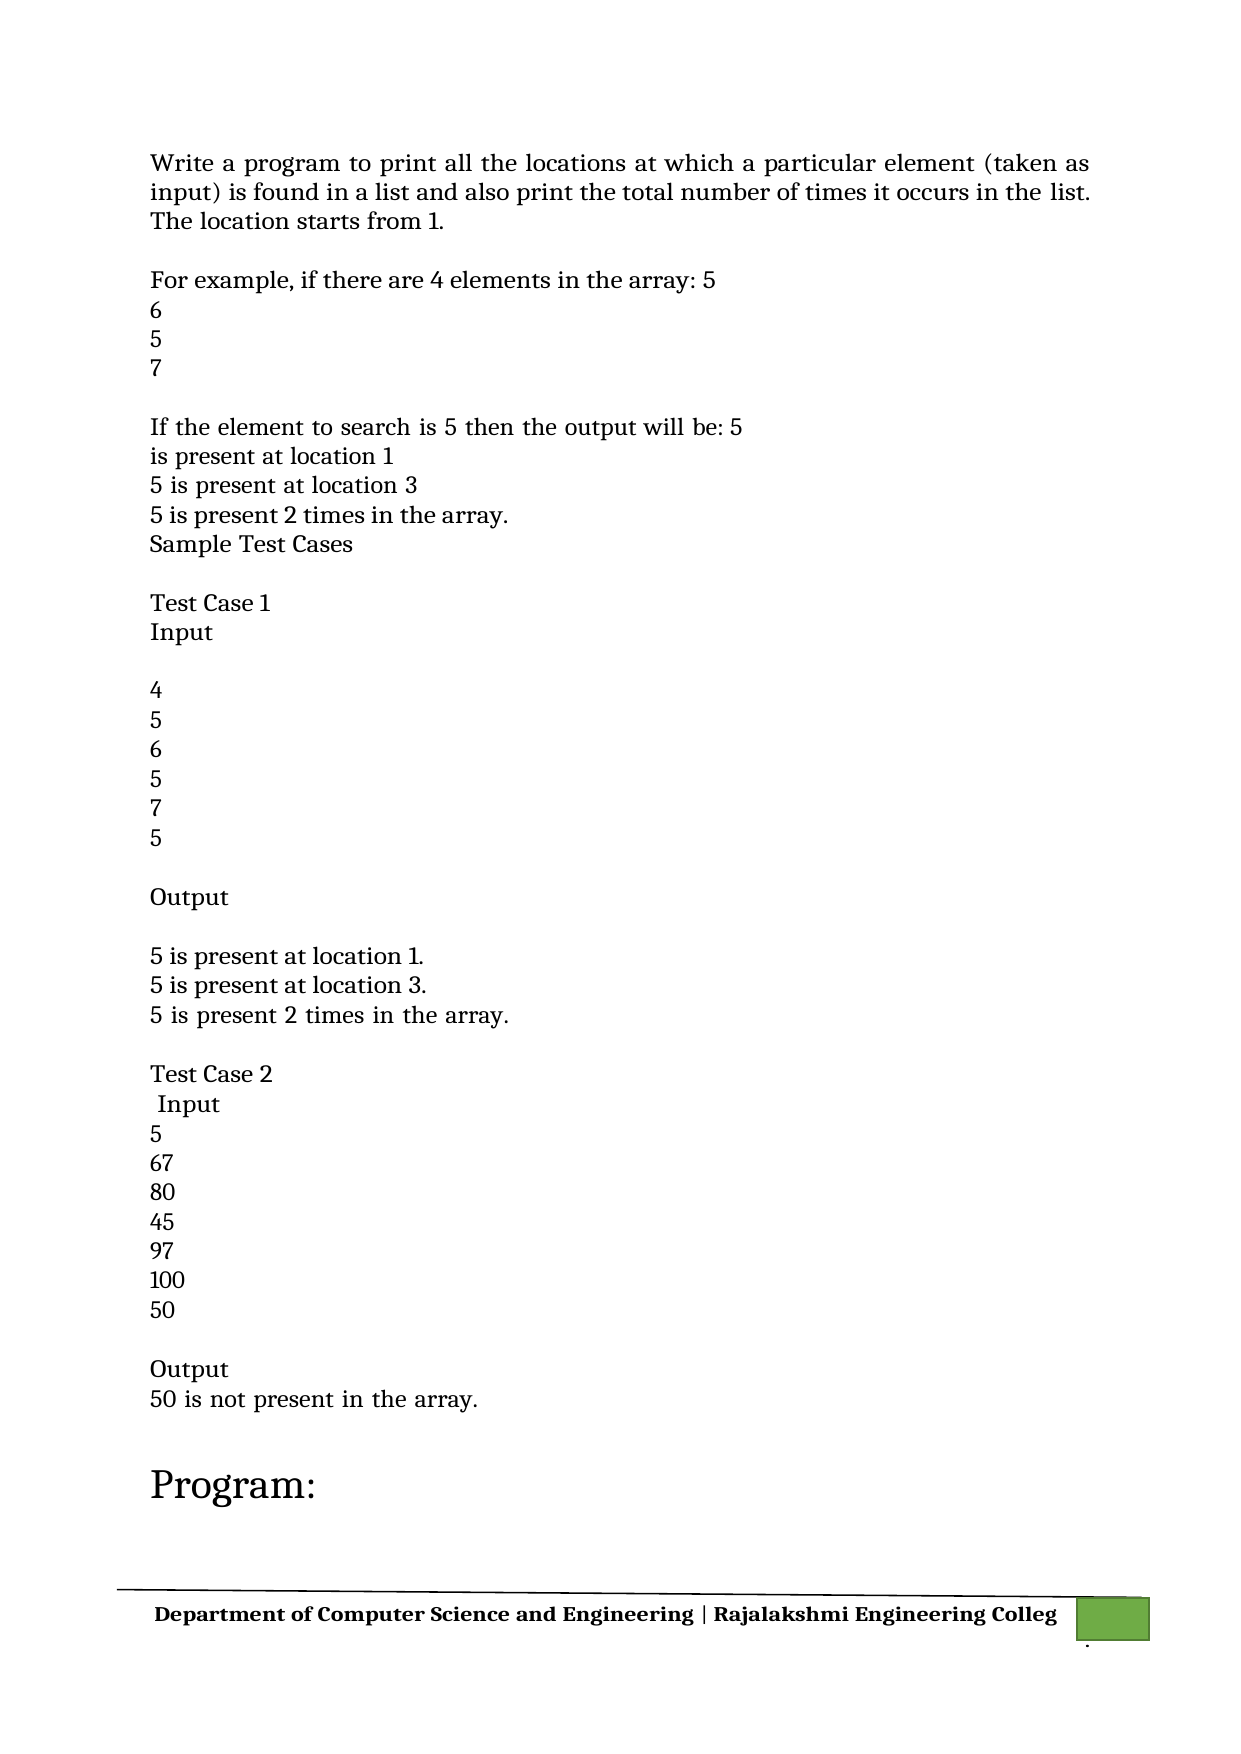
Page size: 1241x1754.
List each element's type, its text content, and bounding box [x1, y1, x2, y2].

subtitle Program: [150, 1461, 1103, 1508]
text 45 [150, 1207, 1103, 1236]
text 5 is present at location 3. [150, 971, 1103, 1000]
text For example, if there are 4 elements in the array: 5 [150, 266, 731, 294]
text 5 [150, 325, 1103, 353]
text 7 [150, 794, 1103, 823]
text 97 [150, 1237, 1103, 1266]
text 6 [150, 295, 1103, 324]
text Output [150, 883, 1103, 912]
text 5 is present 2 times in the array. [150, 1001, 1103, 1029]
text 80 [150, 1178, 1103, 1207]
text 100 [150, 1266, 1103, 1295]
text 5 [150, 1119, 1103, 1148]
text Test Case 1 Input [150, 589, 296, 647]
text Output [150, 1355, 1103, 1384]
text If the element to search is 5 then the output will be: 5 is present at location 1 [150, 413, 759, 471]
text 50 is not present in the array. [150, 1385, 1103, 1413]
text 5 [150, 824, 1103, 853]
text 5 [150, 706, 1103, 734]
text 5 is present at location 1. [150, 942, 1103, 971]
text 4 [150, 676, 1103, 705]
text 50 [150, 1296, 1103, 1324]
text Test Case 2 Input [150, 1060, 296, 1118]
text Write a program to print all the locations at which a particular element (taken as input) is found in a list and also print the total number of times it occurs in the list. The location starts from 1. [150, 149, 1090, 236]
text 5 is present at location 3 [150, 471, 1103, 500]
text 5 [150, 765, 1103, 793]
text 5 is present 2 times in the array. Sample Test Cases [150, 501, 529, 559]
text 67 [150, 1148, 1103, 1177]
text 7 [150, 354, 1103, 383]
text 6 [150, 735, 1103, 764]
